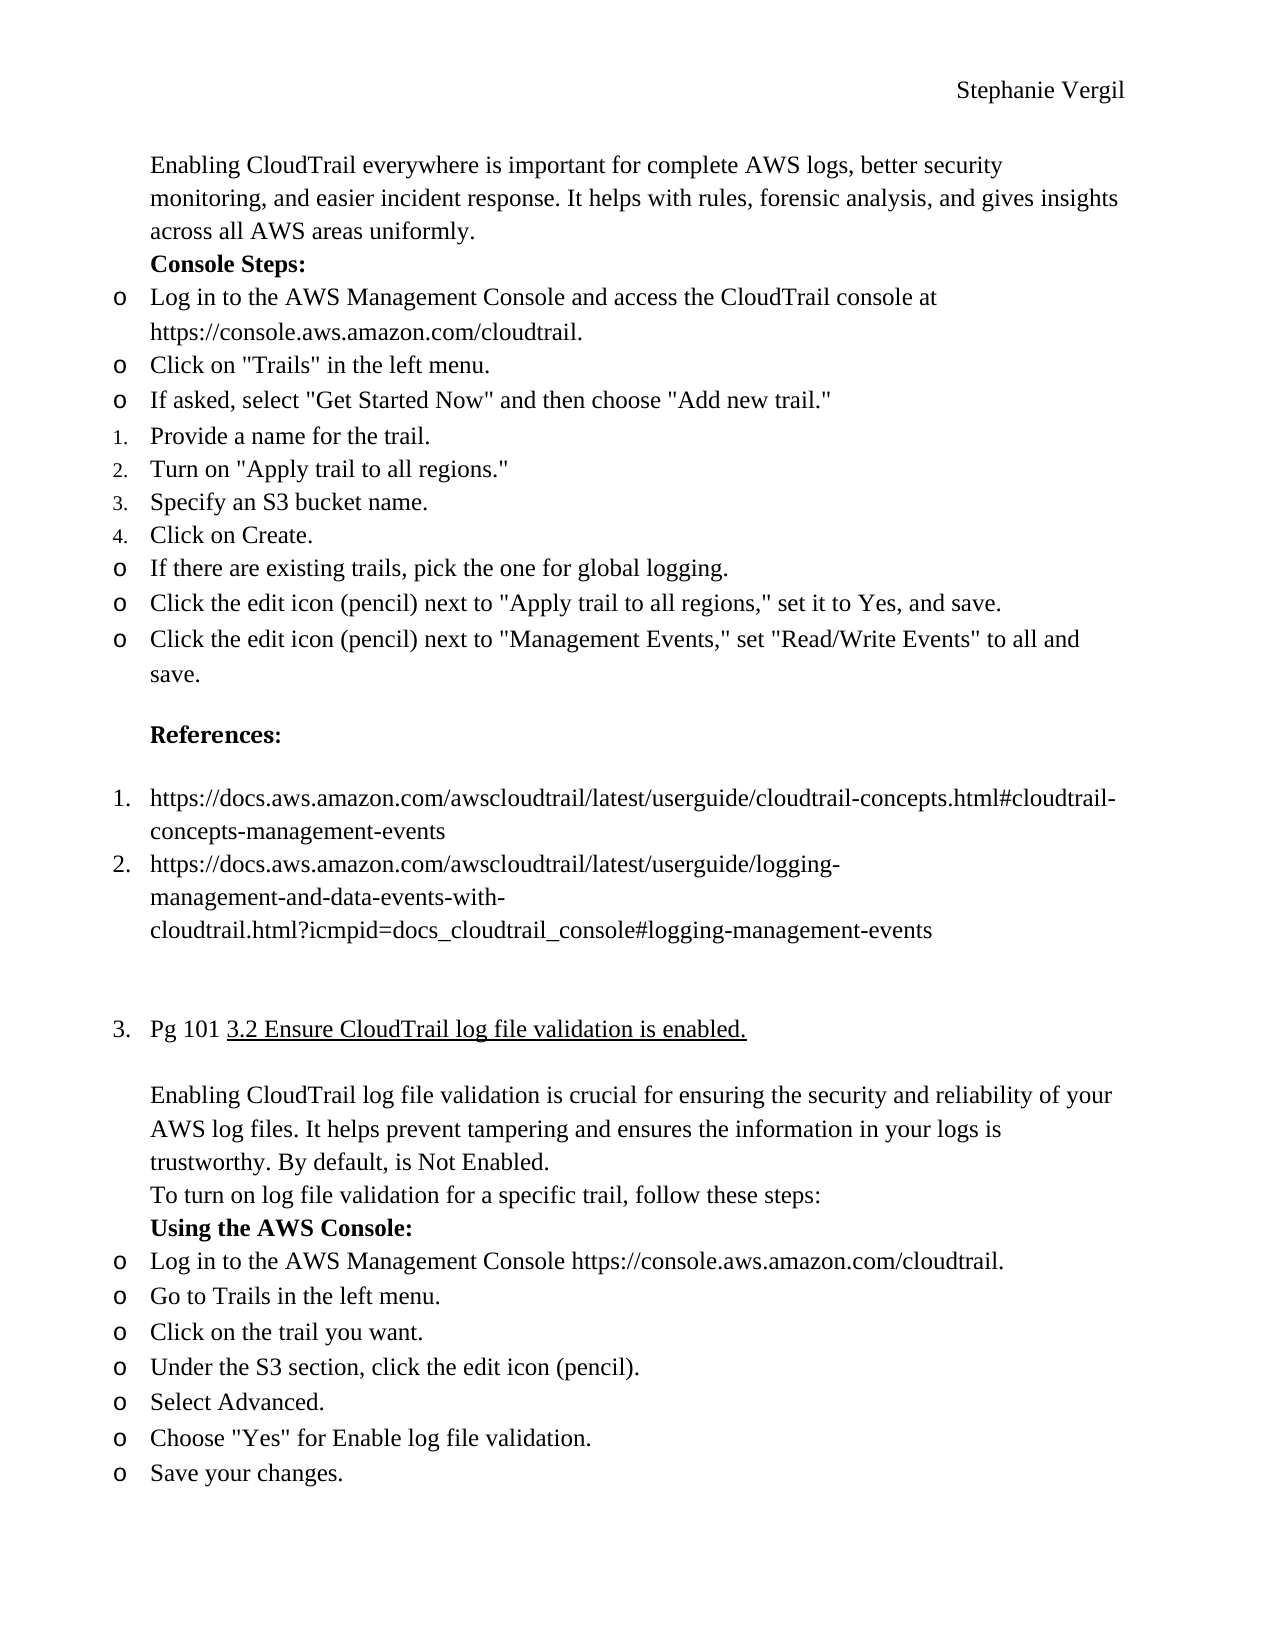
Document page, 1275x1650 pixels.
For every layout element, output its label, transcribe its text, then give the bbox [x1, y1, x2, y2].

list If asked, select "Get Started Now" and then choose "Add new trail." [112, 386, 1125, 416]
text management-and-data-events-with- [150, 882, 1125, 911]
list https://docs.aws.amazon.com/awscloudtrail/latest/userguide/cloudtrail-concepts.html#cloudtrail-concepts-management-events [112, 783, 1125, 845]
list Pg 101 3.2 Ensure CloudTrail log file validation is enabled. [112, 1014, 1125, 1043]
list Turn on "Apply trail to all regions." [112, 454, 1125, 483]
list If there are existing trails, pick the one for global logging. [112, 553, 1125, 584]
list Click on the trail you want. [112, 1317, 1125, 1347]
list Select Advanced. [112, 1387, 1125, 1418]
list Click the edit icon (pencil) next to "Apply trail to all regions," set it to Yes, and save. [112, 588, 1125, 619]
list Click the edit icon (pencil) next to "Management Events," set "Read/Write Events" to all and save. [112, 624, 1125, 688]
text References: [150, 721, 1125, 750]
list Specify an S3 bucket name. [112, 487, 1125, 516]
list Enabling CloudTrail log file validation is crucial for ensuring the security and reliability of your AWS log files. It helps prevent tampering and ensures the information in your logs is trustworthy. By default, is Not Enabled. [150, 1081, 1125, 1175]
list Save your changes. [112, 1458, 1125, 1489]
list Log in to the AWS Management Console and access the CloudTrail console at https://console.aws.amazon.com/cloudtrail. [112, 282, 1125, 346]
list Under the S3 section, click the edit icon (pencil). [112, 1352, 1125, 1383]
list To turn on log file validation for a specific trail, follow these steps: [150, 1180, 1125, 1208]
list Click on Create. [112, 520, 1125, 549]
list Using the AWS Console: [150, 1213, 1125, 1241]
list Click on "Trails" in the left menu. [112, 350, 1125, 381]
list Choose "Yes" for Enable log file validation. [112, 1423, 1125, 1454]
text Console Steps: [150, 249, 1125, 278]
list Log in to the AWS Management Console https://console.aws.amazon.com/cloudtrail. [112, 1246, 1125, 1277]
text cloudtrail.html?icmpid=docs_cloudtrail_console#logging-management-events [150, 916, 1125, 944]
list https://docs.aws.amazon.com/awscloudtrail/latest/userguide/logging- [112, 849, 1125, 878]
list Provide a name for the trail. [112, 421, 1125, 450]
text Enabling CloudTrail everywhere is important for complete AWS logs, better security monitoring, and easier incident response. It helps with rules, forensic analysis, and gives insights across all AWS areas uniformly. [150, 150, 1125, 245]
list Go to Trails in the left menu. [112, 1281, 1125, 1312]
